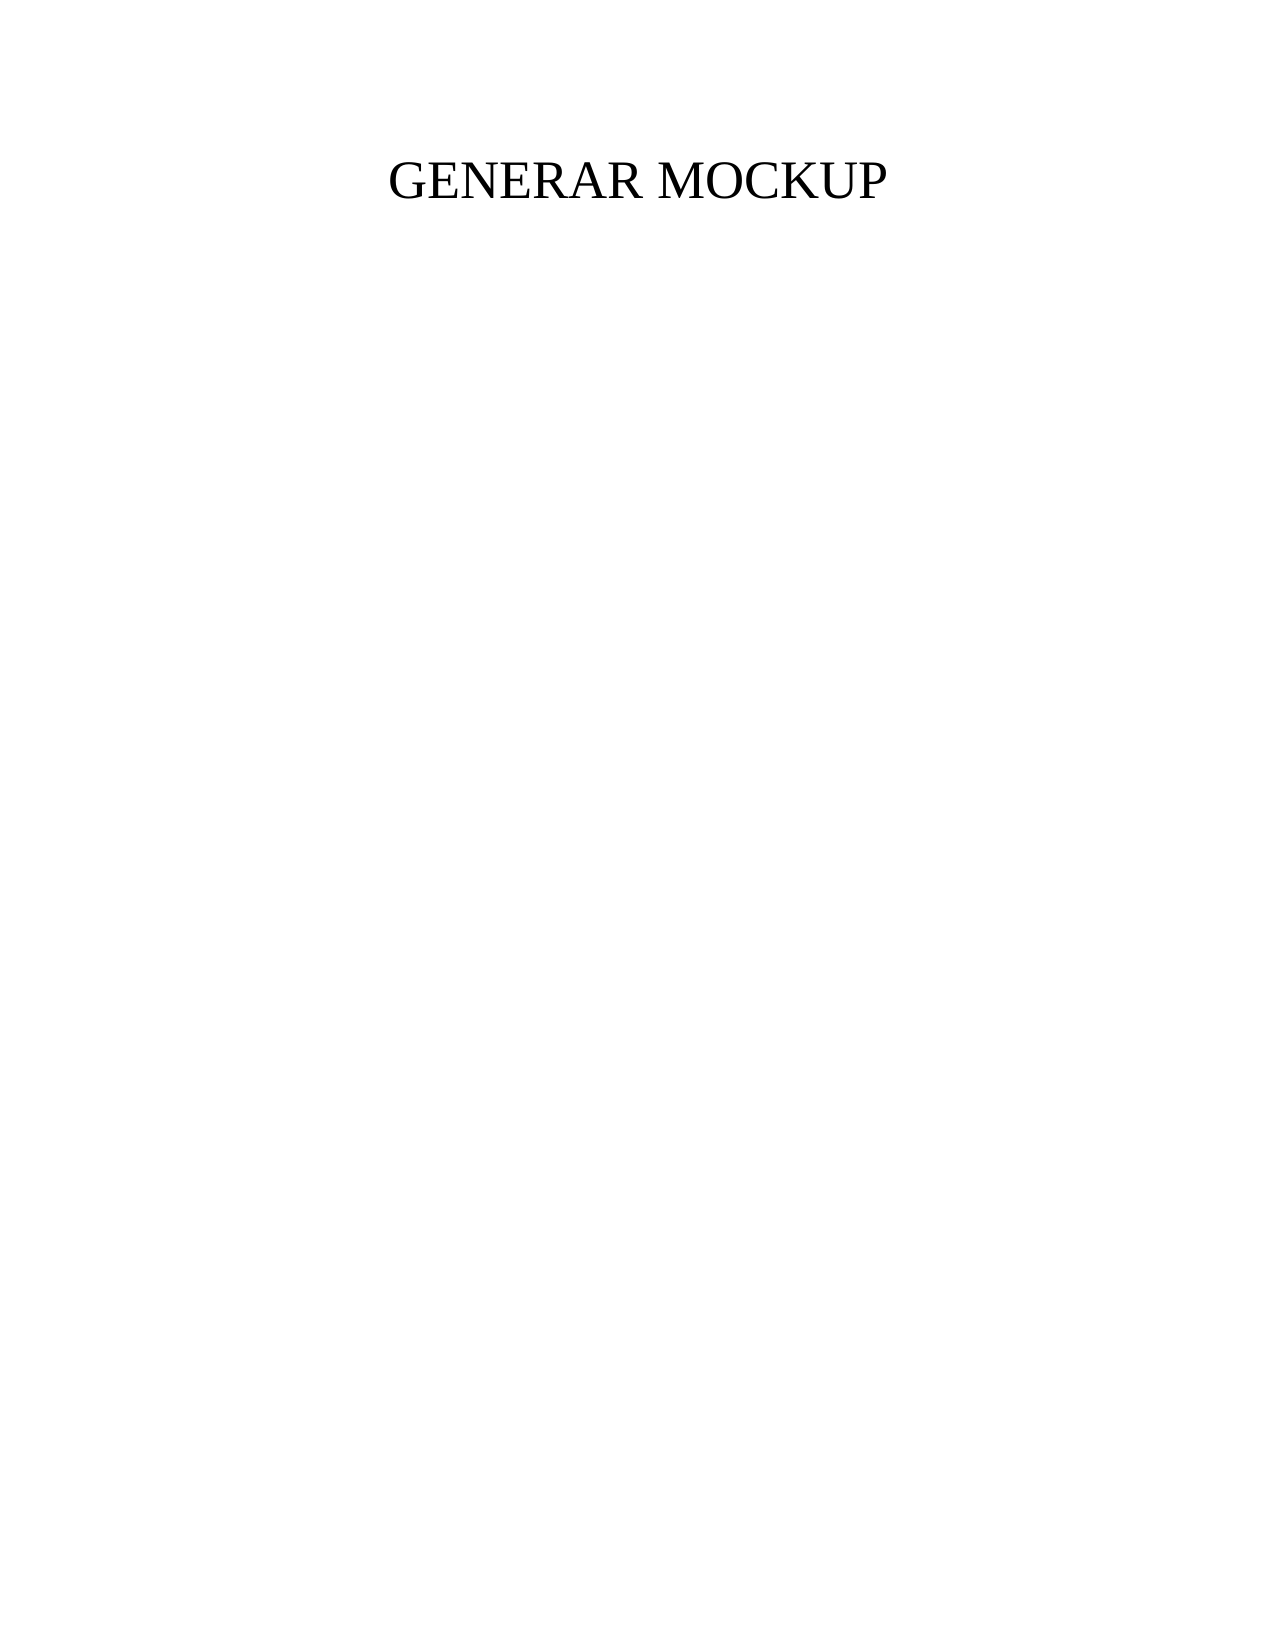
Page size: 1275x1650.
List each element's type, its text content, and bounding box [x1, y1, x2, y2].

text GENERAR MOCKUP [167, 148, 1110, 210]
